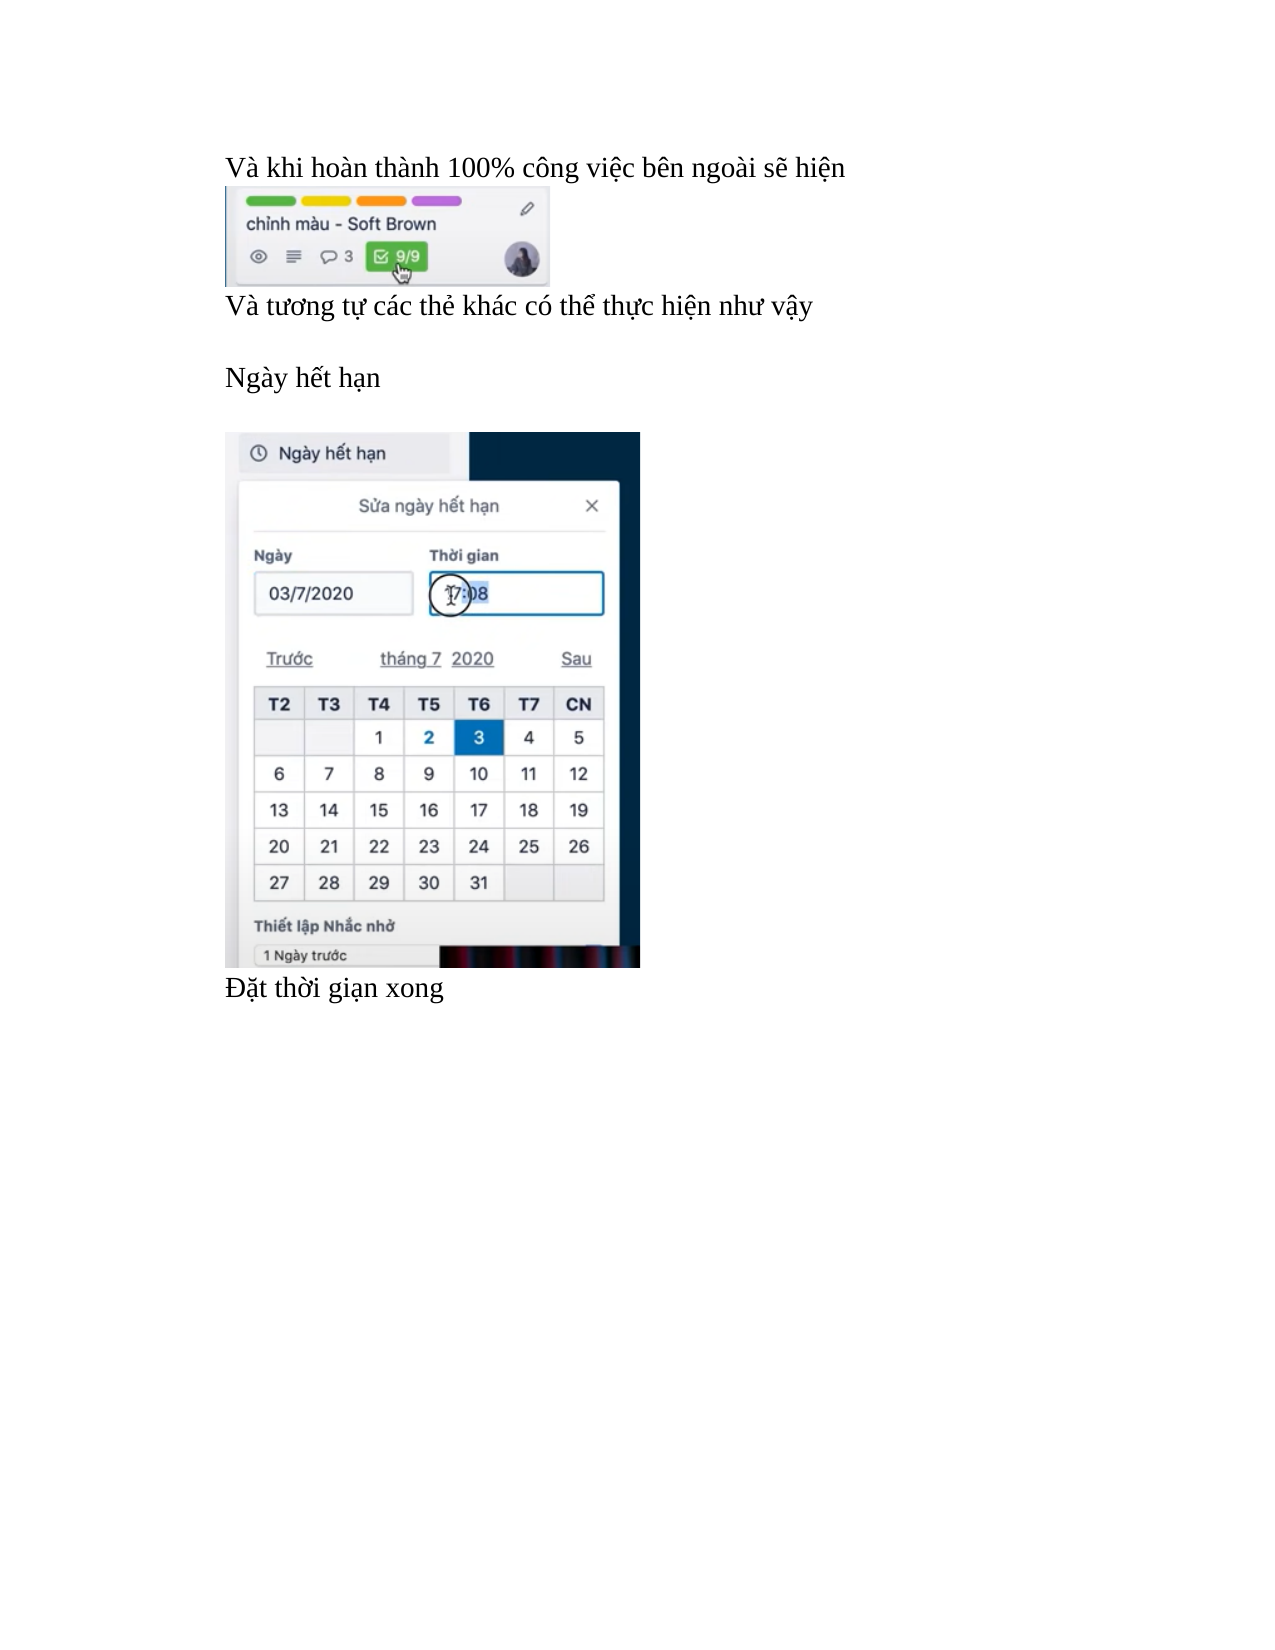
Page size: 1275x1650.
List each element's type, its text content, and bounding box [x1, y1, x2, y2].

picture [225, 432, 640, 968]
list Đặt thời giạn xong [225, 970, 1125, 1004]
list Ngày hết hạn [225, 361, 1125, 394]
list Và khi hoàn thành 100% công việc bên ngoài sẽ hiện [225, 150, 1125, 183]
list Và tương tự các thẻ khác có thể thực hiện như vậy [225, 288, 1125, 322]
picture [225, 186, 550, 287]
